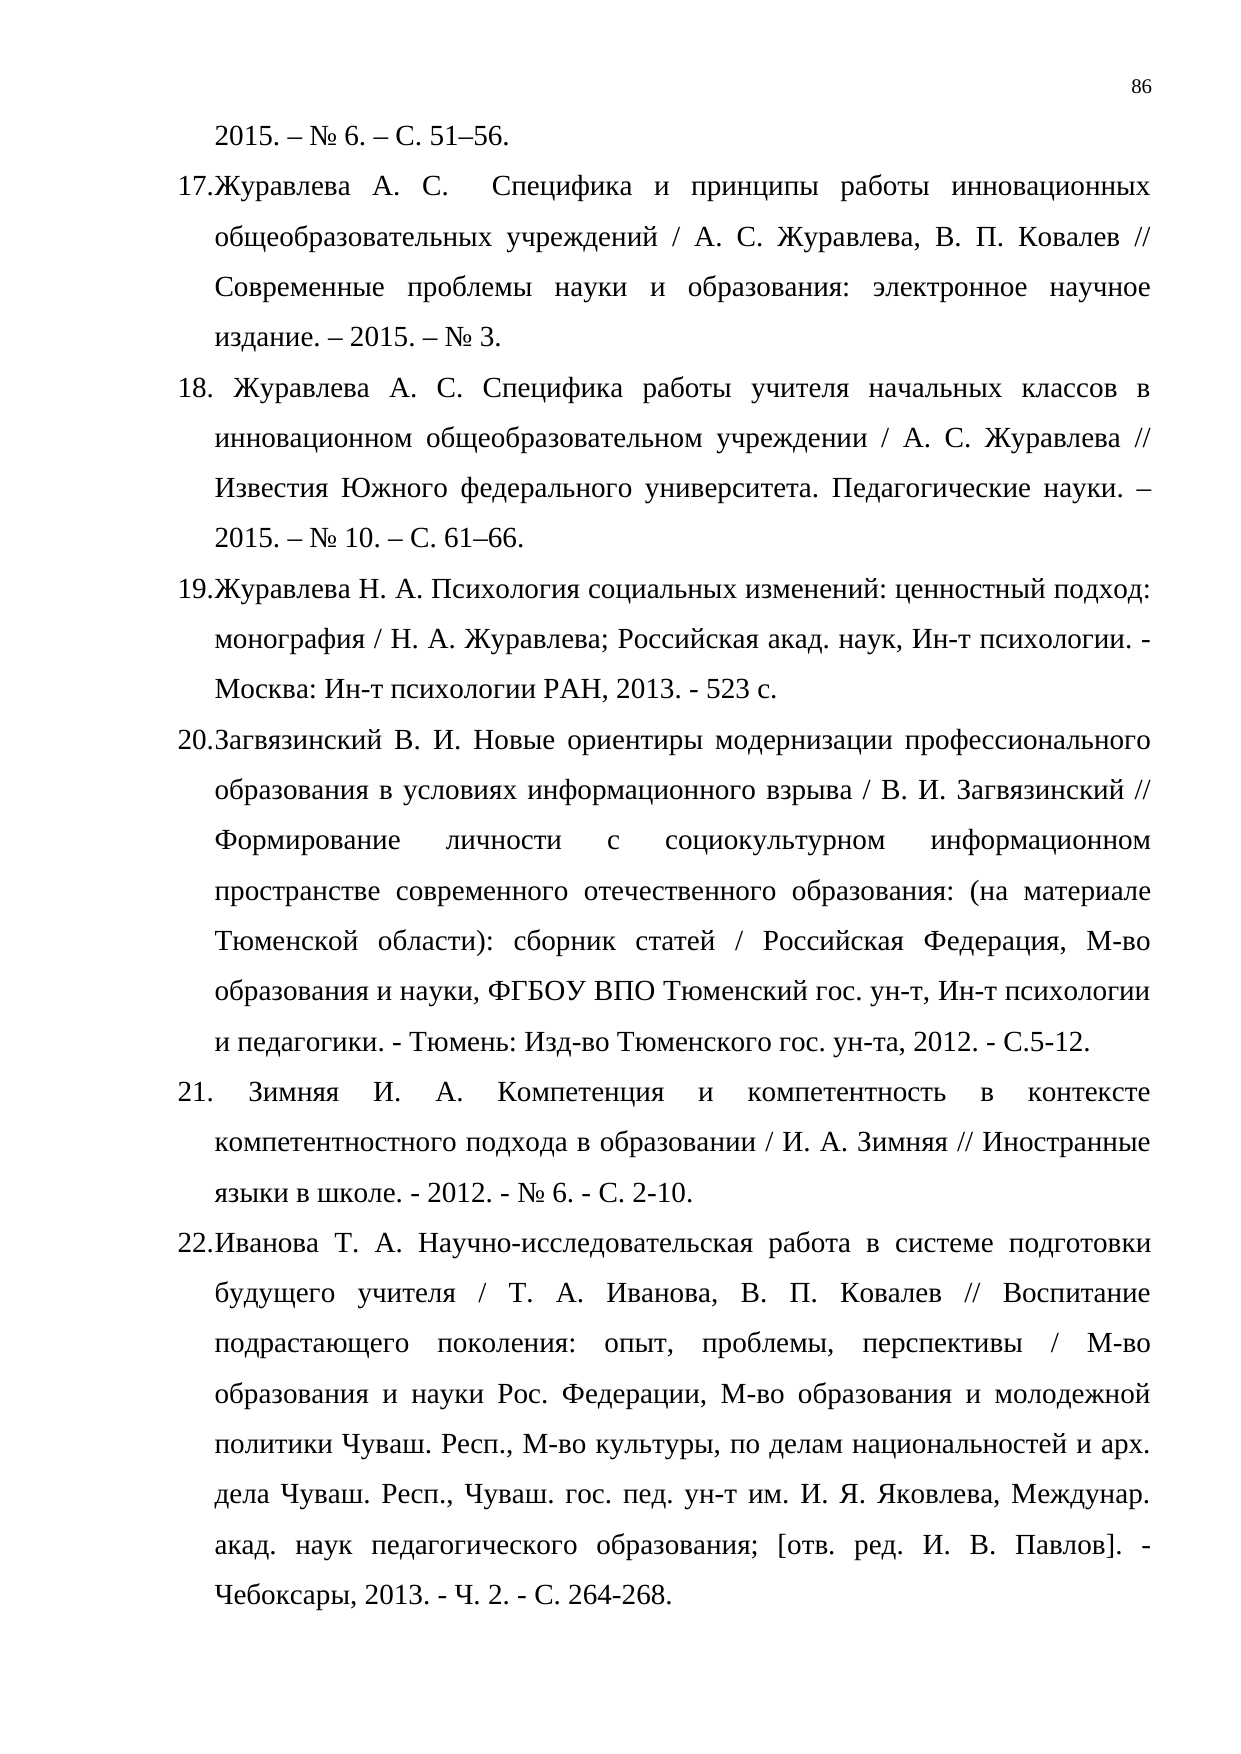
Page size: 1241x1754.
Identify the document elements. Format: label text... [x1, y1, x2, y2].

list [177, 118, 1152, 152]
list Журавлева А. С. Специфика работы учителя начальных классов в инновационном общеобразовательном учреждении / А. С. Журавлева // Известия Южного федерального университета. Педагогические науки. – 2015. – № 10. – С. 61–66. [177, 370, 1152, 554]
list Зимняя И. А. Компетенция и компетентность в контексте компетентностного подхода в образовании / И. А. Зимняя // Иностранные языки в школе. - 2012. - № 6. - С. 2-10. [177, 1074, 1152, 1208]
list Иванова Т. А. Научно-исследовательская работа в системе подготовки будущего учителя / Т. А. Иванова, В. П. Ковалев // Воспитание подрастающего поколения: опыт, проблемы, перспективы / М-во образования и науки Рос. Федерации, М-во образования и молодежной политики Чуваш. Респ., М-во культуры, по делам национальностей и арх. дела Чуваш. Респ., Чуваш. гос. пед. ун-т им. И. Я. Яковлева, Междунар. акад. наук педагогического образования; [отв. ред. И. В. Павлов]. - Чебоксары, 2013. - Ч. 2. - С. 264-268. [177, 1225, 1152, 1611]
list Журавлева Н. А. Психология социальных изменений: ценностный подход: монография / Н. А. Журавлева; Российская акад. наук, Ин-т психологии. - Москва: Ин-т психологии РАН, 2013. - 523 с. [177, 571, 1152, 705]
list Журавлева А. С. Специфика и принципы работы инновационных общеобразовательных учреждений / А. С. Журавлева, В. П. Ковалев // Современные проблемы науки и образования: электронное научное издание. – 2015. – № 3. [177, 168, 1152, 353]
list Загвязинский В. И. Новые ориентиры модернизации профессионального образования в условиях информационного взрыва / В. И. Загвязинский // Формирование личности с социокультурном информационном пространстве современного отечественного образования: (на материале Тюменской области): сборник статей / Российская Федерация, М-во образования и науки, ФГБОУ ВПО Тюменский гос. ун-т, Ин-т психологии и педагогики. - Тюмень: Изд-во Тюменского гос. ун-та, 2012. - С.5-12. [177, 722, 1152, 1057]
